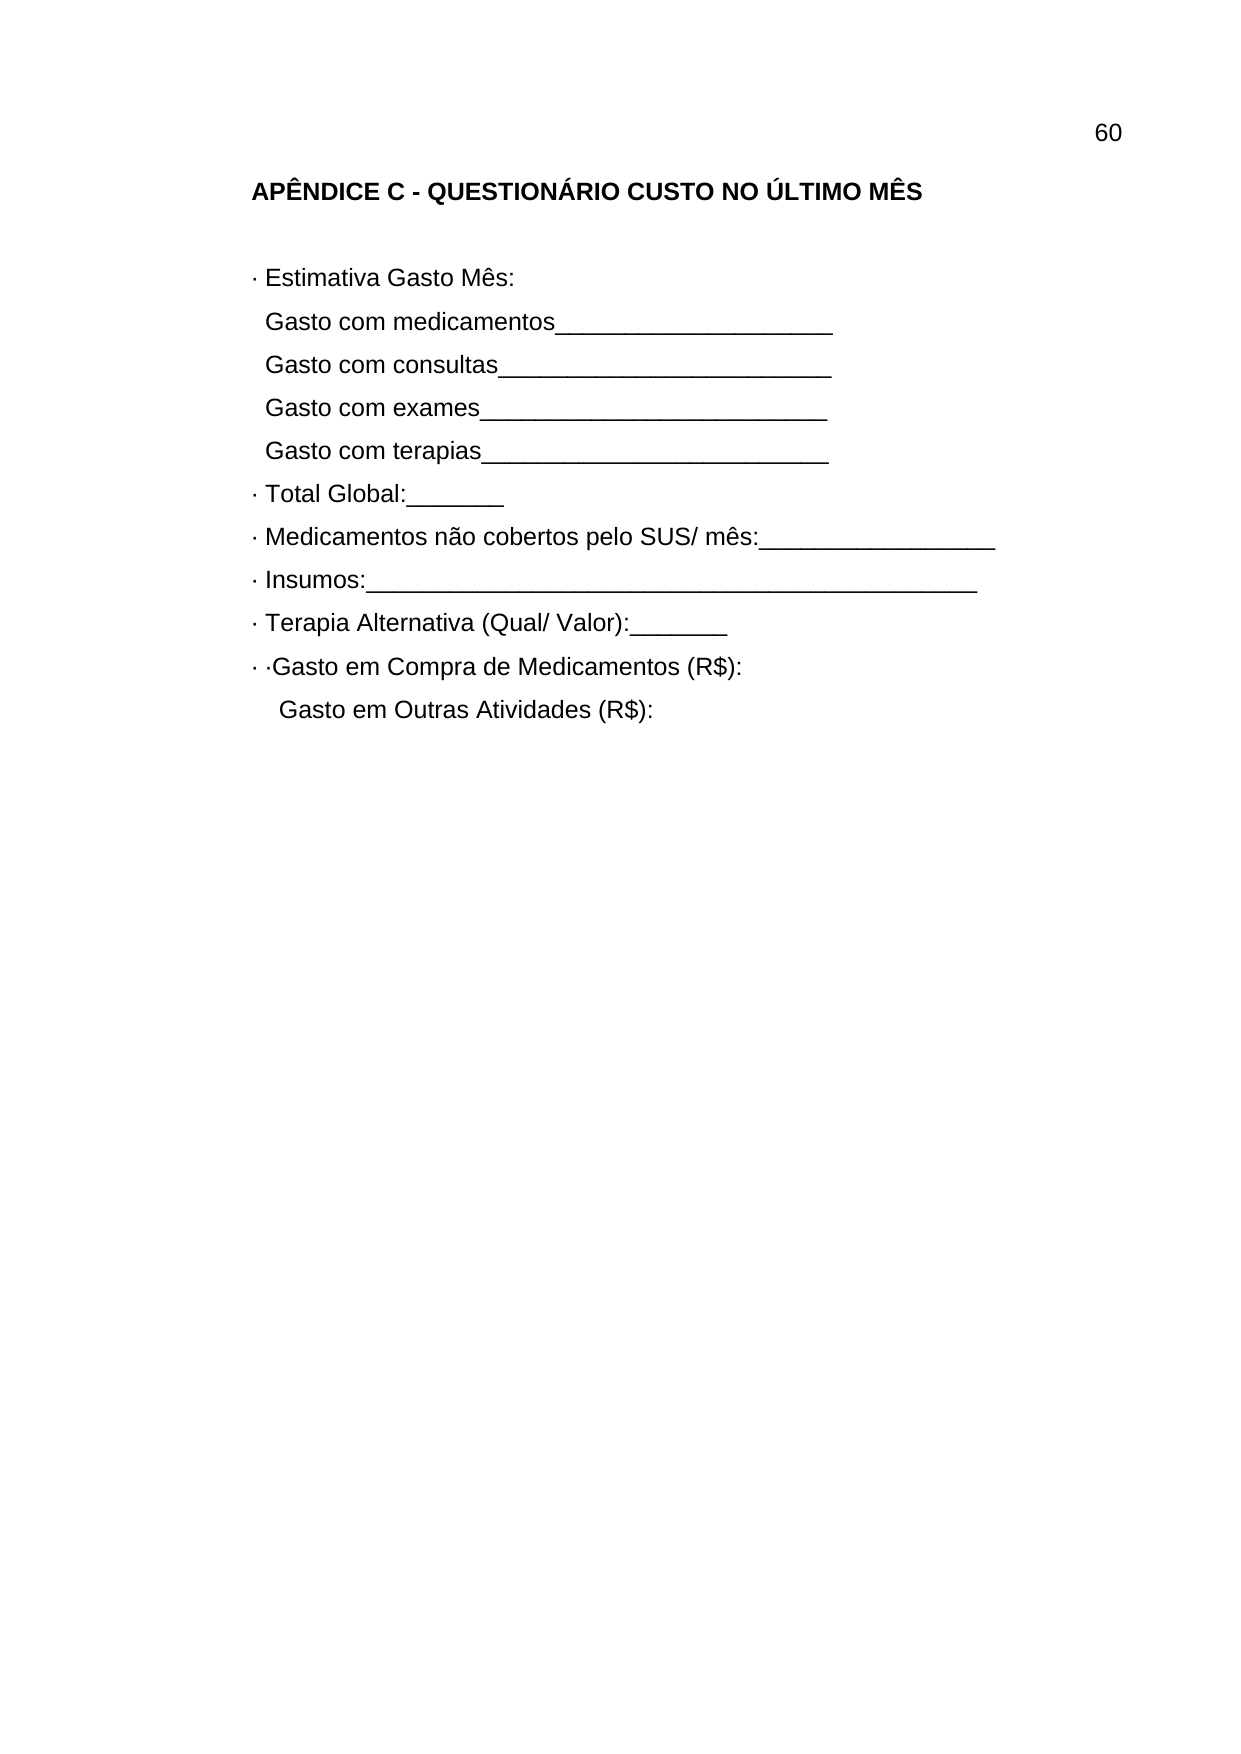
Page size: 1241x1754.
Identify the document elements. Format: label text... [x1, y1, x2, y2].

text Gasto com medicamentos____________________ [177, 307, 1122, 335]
text Gasto com exames_________________________ [177, 393, 1122, 422]
text Gasto em Outras Atividades (R$): [177, 695, 1122, 723]
text Gasto com terapias_________________________ [177, 436, 1122, 465]
text APÊNDICE C - QUESTIONÁRIO CUSTO NO ÚLTIMO MÊS [177, 177, 1122, 206]
text Gasto com consultas________________________ [177, 350, 1122, 378]
